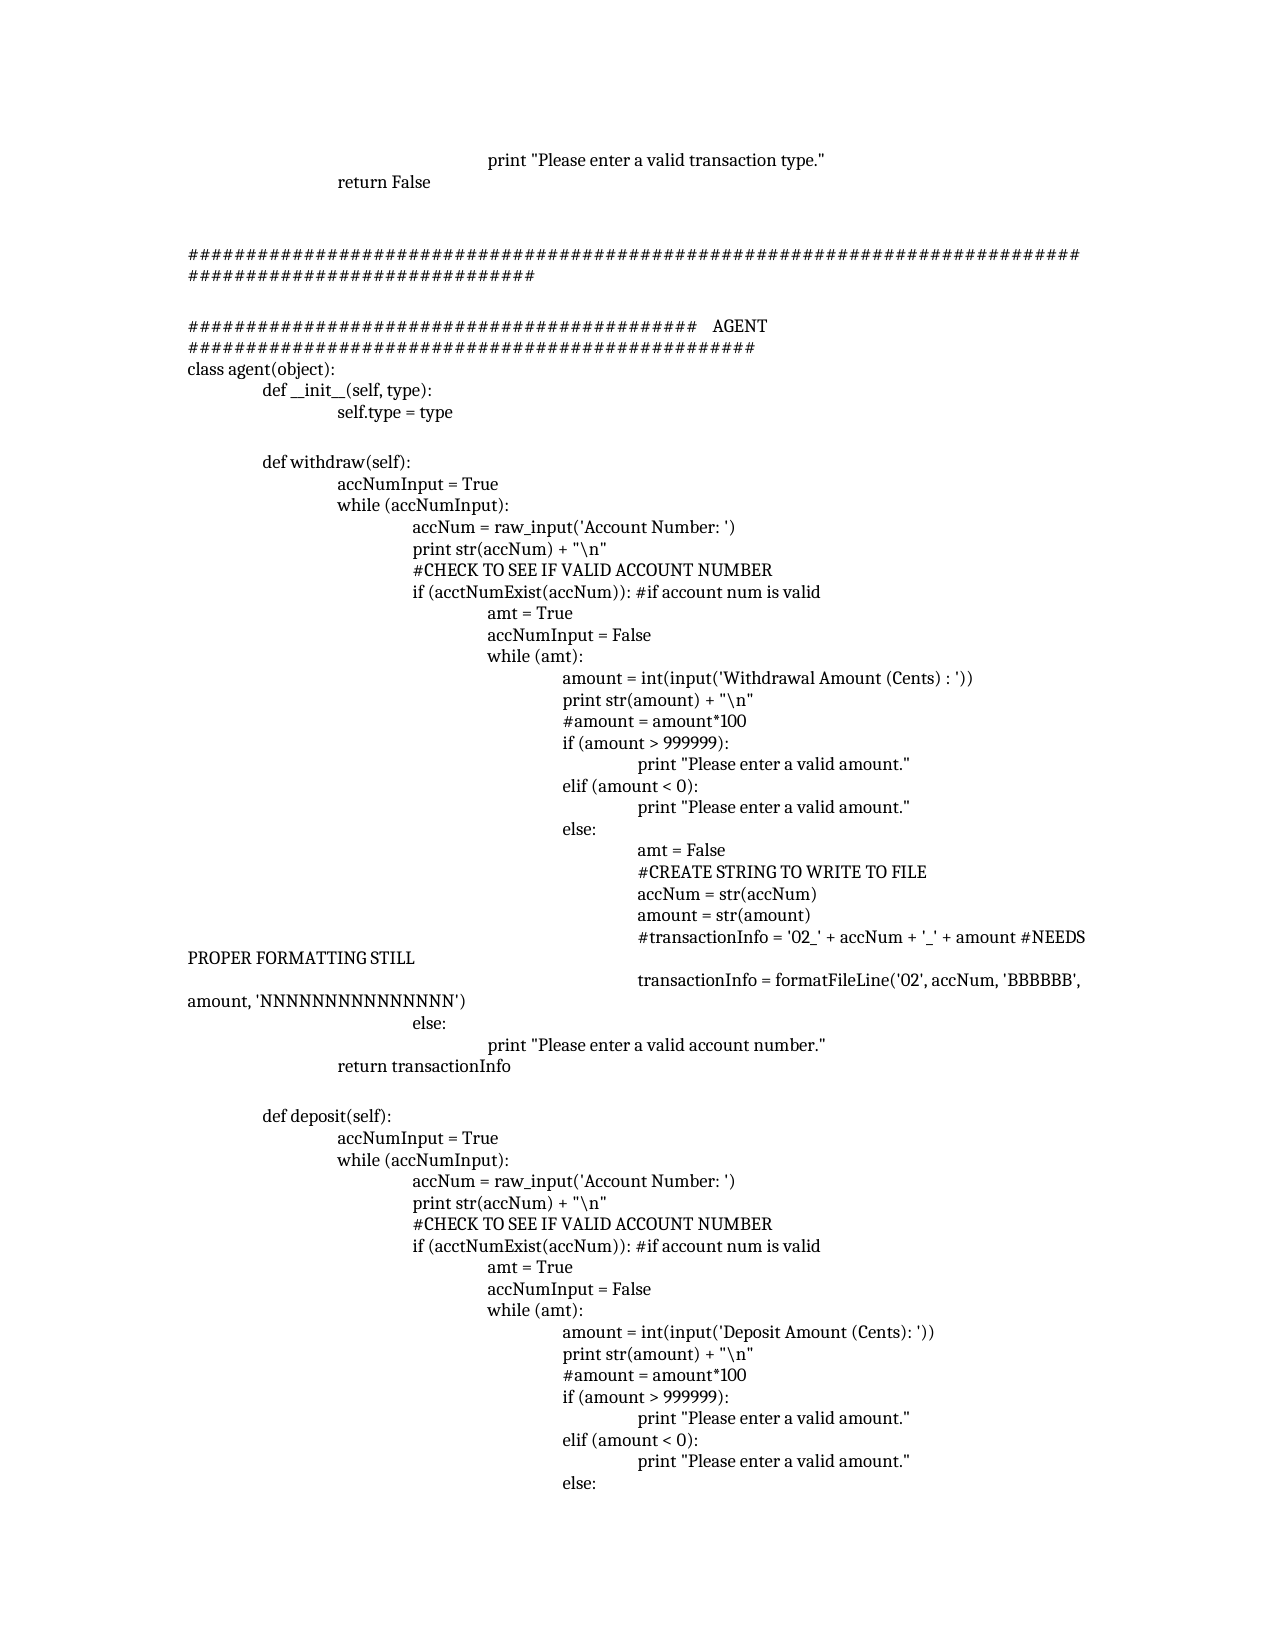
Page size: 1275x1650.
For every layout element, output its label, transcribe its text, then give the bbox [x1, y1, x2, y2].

text accNumInput = False [187, 624, 1087, 646]
text accNumInput = True [187, 1127, 1087, 1149]
text amount = int(input('Deposit Amount (Cents): ')) [187, 1322, 1087, 1343]
text accNum = raw_input('Account Number: ') [187, 517, 1087, 538]
text #amount = amount*100 [187, 1365, 1087, 1386]
text else: [187, 1472, 1087, 1494]
text while (accNumInput): [187, 495, 1087, 517]
text transactionInfo = formatFileLine('02', accNum, 'BBBBBB', amount, 'NNNNNNNNNNNNNNN') [187, 969, 1087, 1012]
text else: [187, 1012, 1087, 1034]
text accNumInput = False [187, 1278, 1087, 1300]
text print str(amount) + "\n" [187, 689, 1087, 711]
text print str(amount) + "\n" [187, 1343, 1087, 1365]
text if (acctNumExist(accNum)): #if account num is valid [187, 581, 1087, 603]
text print "Please enter a valid amount." [187, 797, 1087, 818]
text return False [187, 172, 1087, 193]
text amt = False [187, 840, 1087, 862]
text accNumInput = True [187, 473, 1087, 495]
text def withdraw(self): [187, 452, 1087, 473]
text accNum = str(accNum) [187, 883, 1087, 905]
text while (amt): [187, 646, 1087, 667]
text if (amount > 999999): [187, 1386, 1087, 1408]
text return transactionInfo [187, 1056, 1087, 1077]
text elif (amount < 0): [187, 775, 1087, 797]
text else: [187, 818, 1087, 840]
text print "Please enter a valid transaction type." [187, 150, 1087, 172]
text accNum = raw_input('Account Number: ') [187, 1171, 1087, 1192]
text while (amt): [187, 1300, 1087, 1322]
text amount = str(amount) [187, 905, 1087, 926]
text print str(accNum) + "\n" [187, 1192, 1087, 1214]
text print "Please enter a valid amount." [187, 754, 1087, 775]
text ############################################ AGENT ################################################# [187, 315, 1087, 358]
text def __init__(self, type): [187, 380, 1087, 402]
text self.type = type [187, 402, 1087, 423]
text print str(accNum) + "\n" [187, 538, 1087, 560]
text ########################################################################################################### [187, 243, 1087, 287]
text print "Please enter a valid amount." [187, 1408, 1087, 1429]
text amt = True [187, 1257, 1087, 1278]
text #CREATE STRING TO WRITE TO FILE [187, 862, 1087, 883]
text def deposit(self): [187, 1106, 1087, 1127]
text if (amount > 999999): [187, 732, 1087, 754]
text while (accNumInput): [187, 1149, 1087, 1171]
text #CHECK TO SEE IF VALID ACCOUNT NUMBER [187, 1214, 1087, 1235]
text amount = int(input('Withdrawal Amount (Cents) : ')) [187, 667, 1087, 689]
text #amount = amount*100 [187, 711, 1087, 732]
text class agent(object): [187, 358, 1087, 380]
text print "Please enter a valid amount." [187, 1451, 1087, 1472]
text #transactionInfo = '02_' + accNum + '_' + amount #NEEDS PROPER FORMATTING STILL [187, 926, 1087, 969]
text #CHECK TO SEE IF VALID ACCOUNT NUMBER [187, 560, 1087, 581]
text amt = True [187, 603, 1087, 624]
text print "Please enter a valid account number." [187, 1034, 1087, 1056]
text if (acctNumExist(accNum)): #if account num is valid [187, 1235, 1087, 1257]
text elif (amount < 0): [187, 1429, 1087, 1451]
